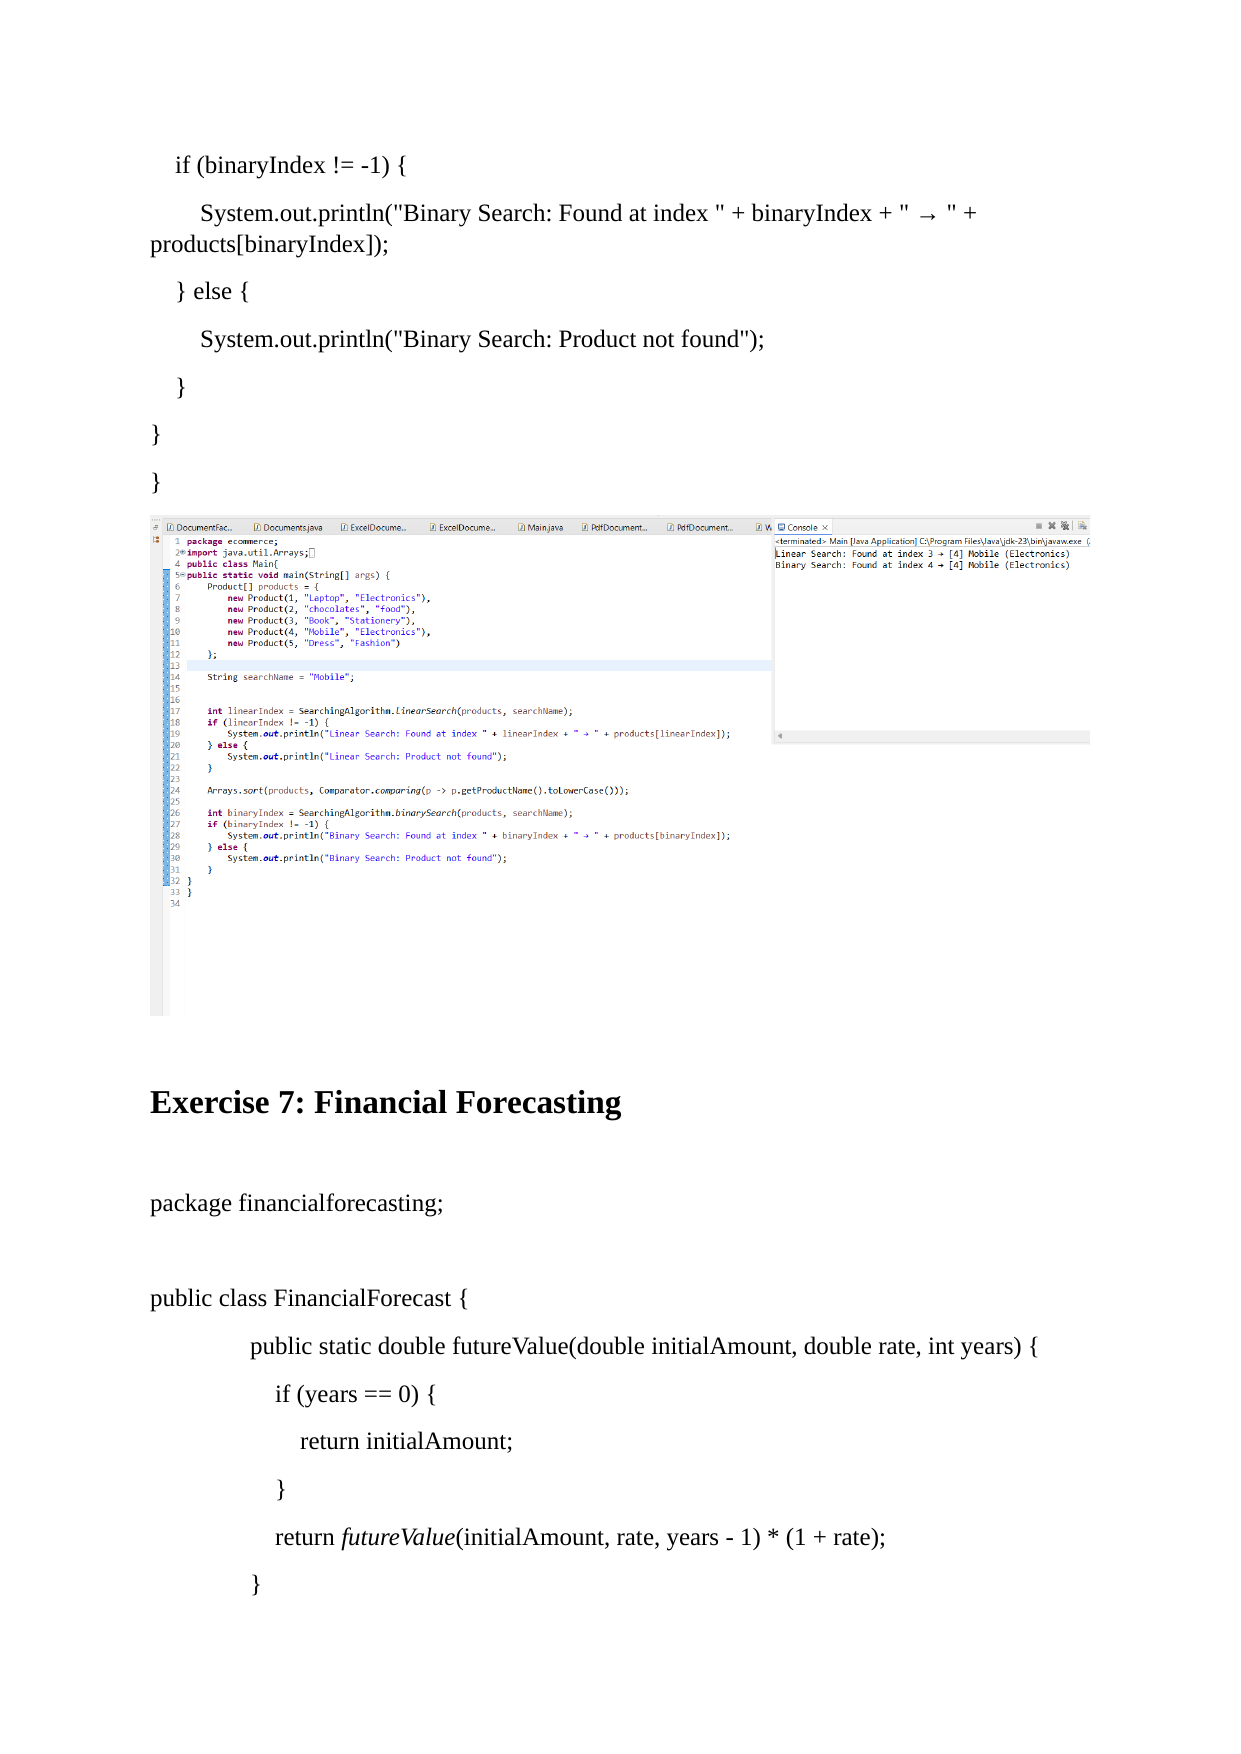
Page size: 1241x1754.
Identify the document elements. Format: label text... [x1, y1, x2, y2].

text System.out.println("Binary Search: Product not found"); [150, 324, 1090, 353]
text if (years == 0) { [150, 1379, 1090, 1407]
text } else { [150, 276, 1090, 305]
text System.out.println("Binary Search: Found at index " + binaryIndex + " → " + products[binaryIndex]); [150, 198, 1090, 257]
text } [150, 467, 1090, 496]
text Exercise 7: Financial Forecasting [150, 1082, 1090, 1120]
text package financialforecasting; [150, 1188, 1090, 1217]
text return futureValue(initialAmount, rate, years - 1) * (1 + rate); [150, 1522, 1090, 1551]
text public static double futureValue(double initialAmount, double rate, int years) { [150, 1331, 1090, 1360]
text return initialAmount; [150, 1426, 1090, 1455]
text } [150, 372, 1090, 401]
text } [150, 1569, 1090, 1598]
text public class FinancialForecast { [150, 1283, 1090, 1312]
text } [150, 1474, 1090, 1503]
text } [150, 419, 1090, 448]
picture [150, 515, 1091, 1016]
text if (binaryIndex != -1) { [150, 150, 1090, 179]
